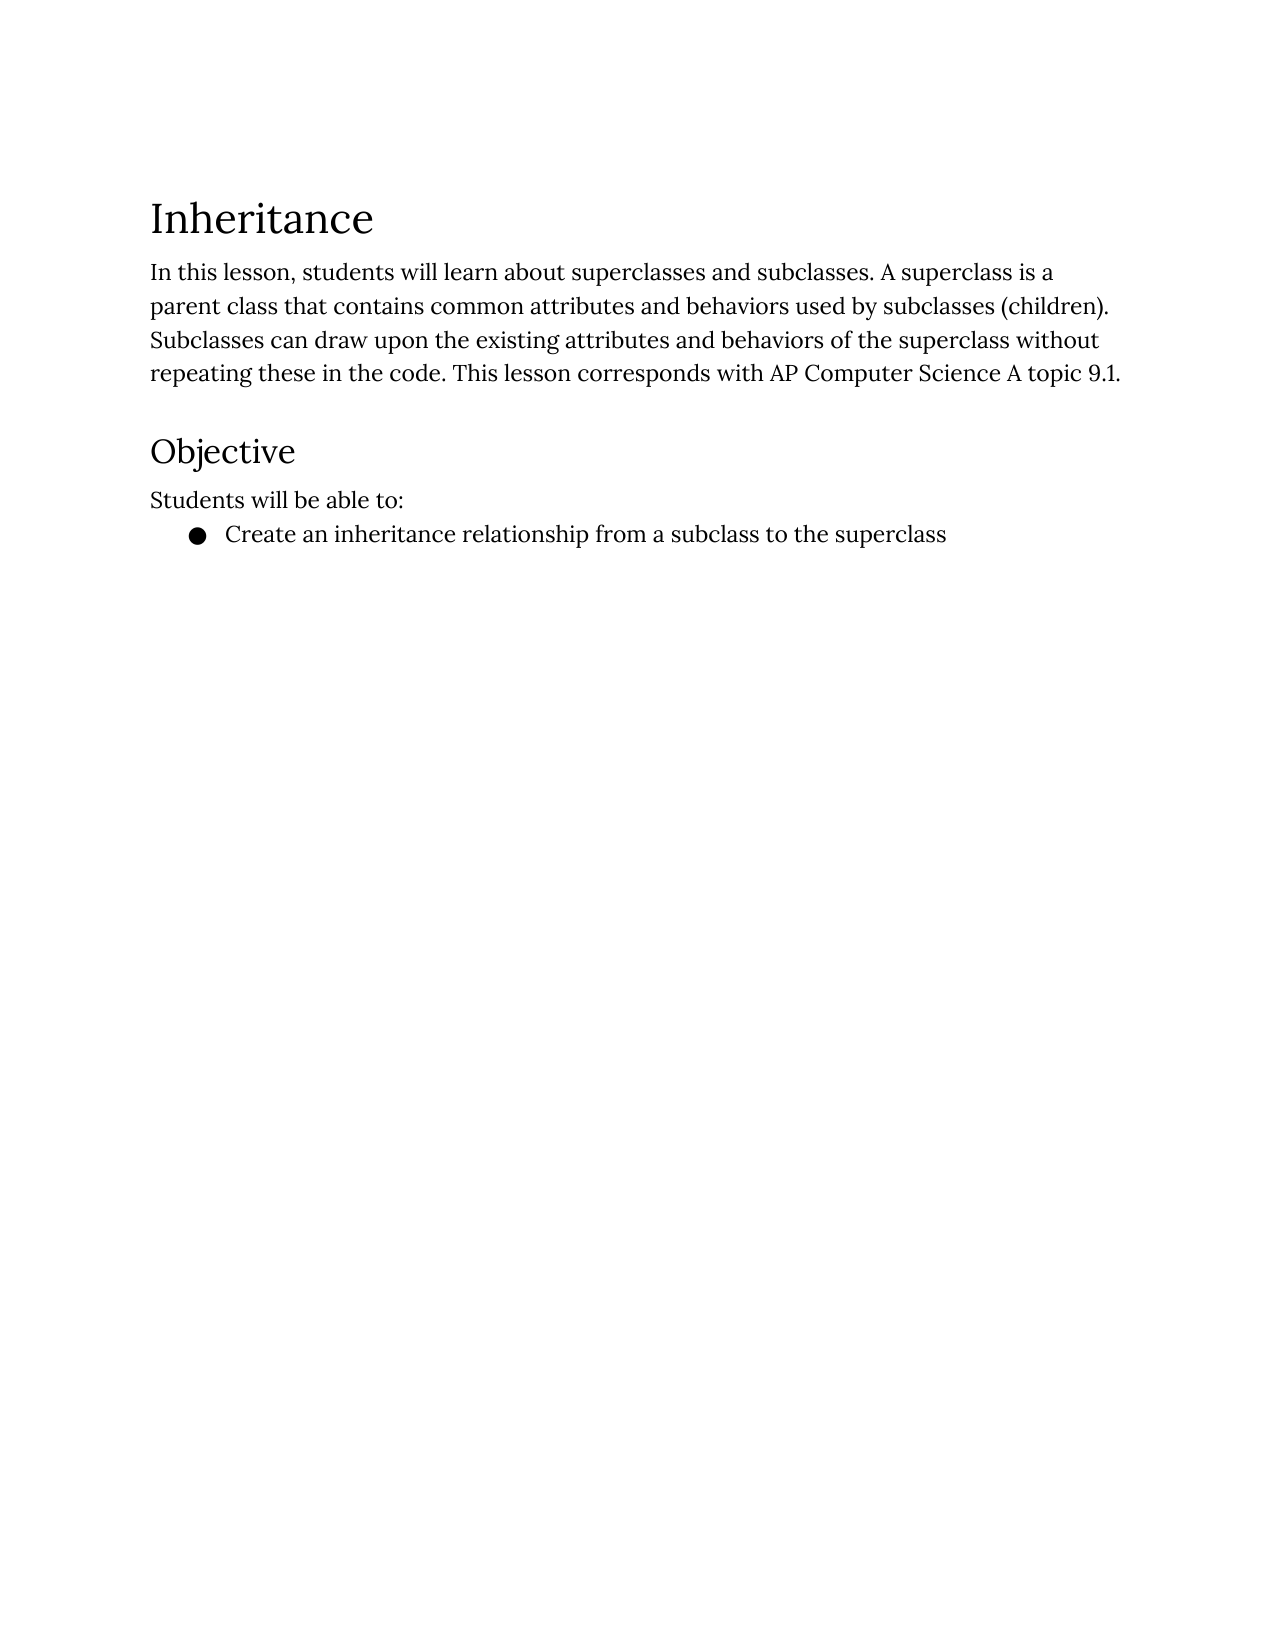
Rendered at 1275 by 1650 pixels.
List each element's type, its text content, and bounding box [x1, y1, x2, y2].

subtitle Inheritance [150, 192, 1125, 245]
text In this lesson, students will learn about superclasses and subclasses. A superclass is a parent class that contains common attributes and behaviors used by subclasses (children). Subclasses can draw upon the existing attributes and behaviors of the superclass without repeating these in the code. This lesson corresponds with AP Computer Science A topic 9.1. [150, 257, 1125, 388]
text Students will be able to: [150, 485, 1125, 514]
subtitle Objective [150, 430, 1125, 473]
list Create an inheritance relationship from a subclass to the superclass [187, 519, 1125, 548]
